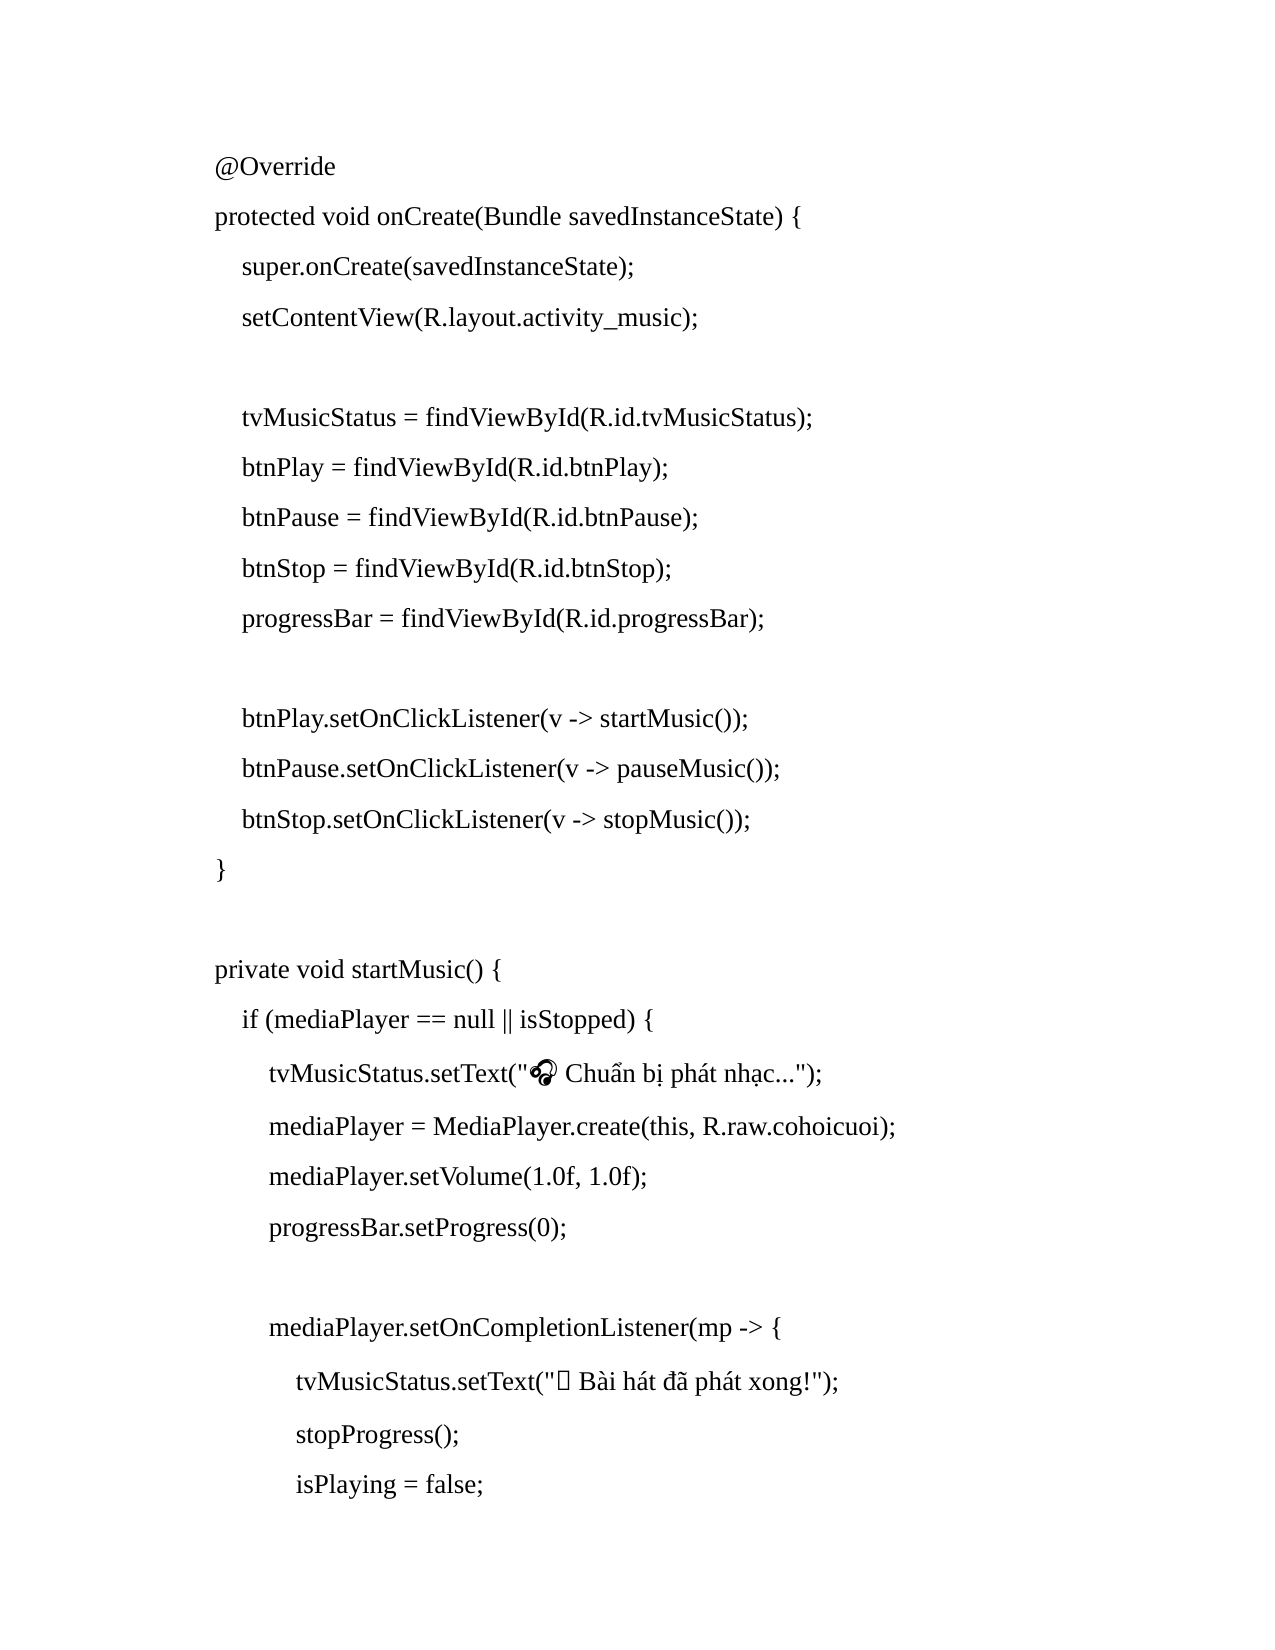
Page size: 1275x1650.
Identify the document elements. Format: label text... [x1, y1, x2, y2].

text tvMusicStatus.setText("🎧 Chuẩn bị phát nhạc..."); [187, 1054, 1125, 1091]
text private void startMusic() { [187, 953, 1125, 984]
text stopProgress(); [187, 1418, 1125, 1449]
text progressBar = findViewById(R.id.progressBar); [187, 602, 1125, 633]
text tvMusicStatus = findViewById(R.id.tvMusicStatus); [187, 401, 1125, 432]
text if (mediaPlayer == null || isStopped) { [187, 1003, 1125, 1035]
text mediaPlayer = MediaPlayer.create(this, R.raw.cohoicuoi); [187, 1110, 1125, 1141]
text btnStop = findViewById(R.id.btnStop); [187, 552, 1125, 583]
text mediaPlayer.setOnCompletionListener(mp -> { [187, 1311, 1125, 1342]
text btnPause = findViewById(R.id.btnPause); [187, 501, 1125, 533]
text progressBar.setProgress(0); [187, 1211, 1125, 1242]
text btnPlay = findViewById(R.id.btnPlay); [187, 451, 1125, 482]
text isPlaying = false; [187, 1468, 1125, 1499]
text } [187, 853, 1125, 884]
text @Override [187, 150, 1125, 181]
text mediaPlayer.setVolume(1.0f, 1.0f); [187, 1160, 1125, 1192]
text super.onCreate(savedInstanceState); [187, 250, 1125, 282]
text btnStop.setOnClickListener(v -> stopMusic()); [187, 803, 1125, 834]
text protected void onCreate(Bundle savedInstanceState) { [187, 200, 1125, 231]
text btnPlay.setOnClickListener(v -> startMusic()); [187, 702, 1125, 733]
text setContentView(R.layout.activity_music); [187, 301, 1125, 332]
text btnPause.setOnClickListener(v -> pauseMusic()); [187, 752, 1125, 784]
text tvMusicStatus.setText("✨ Bài hát đã phát xong!"); [187, 1361, 1125, 1398]
